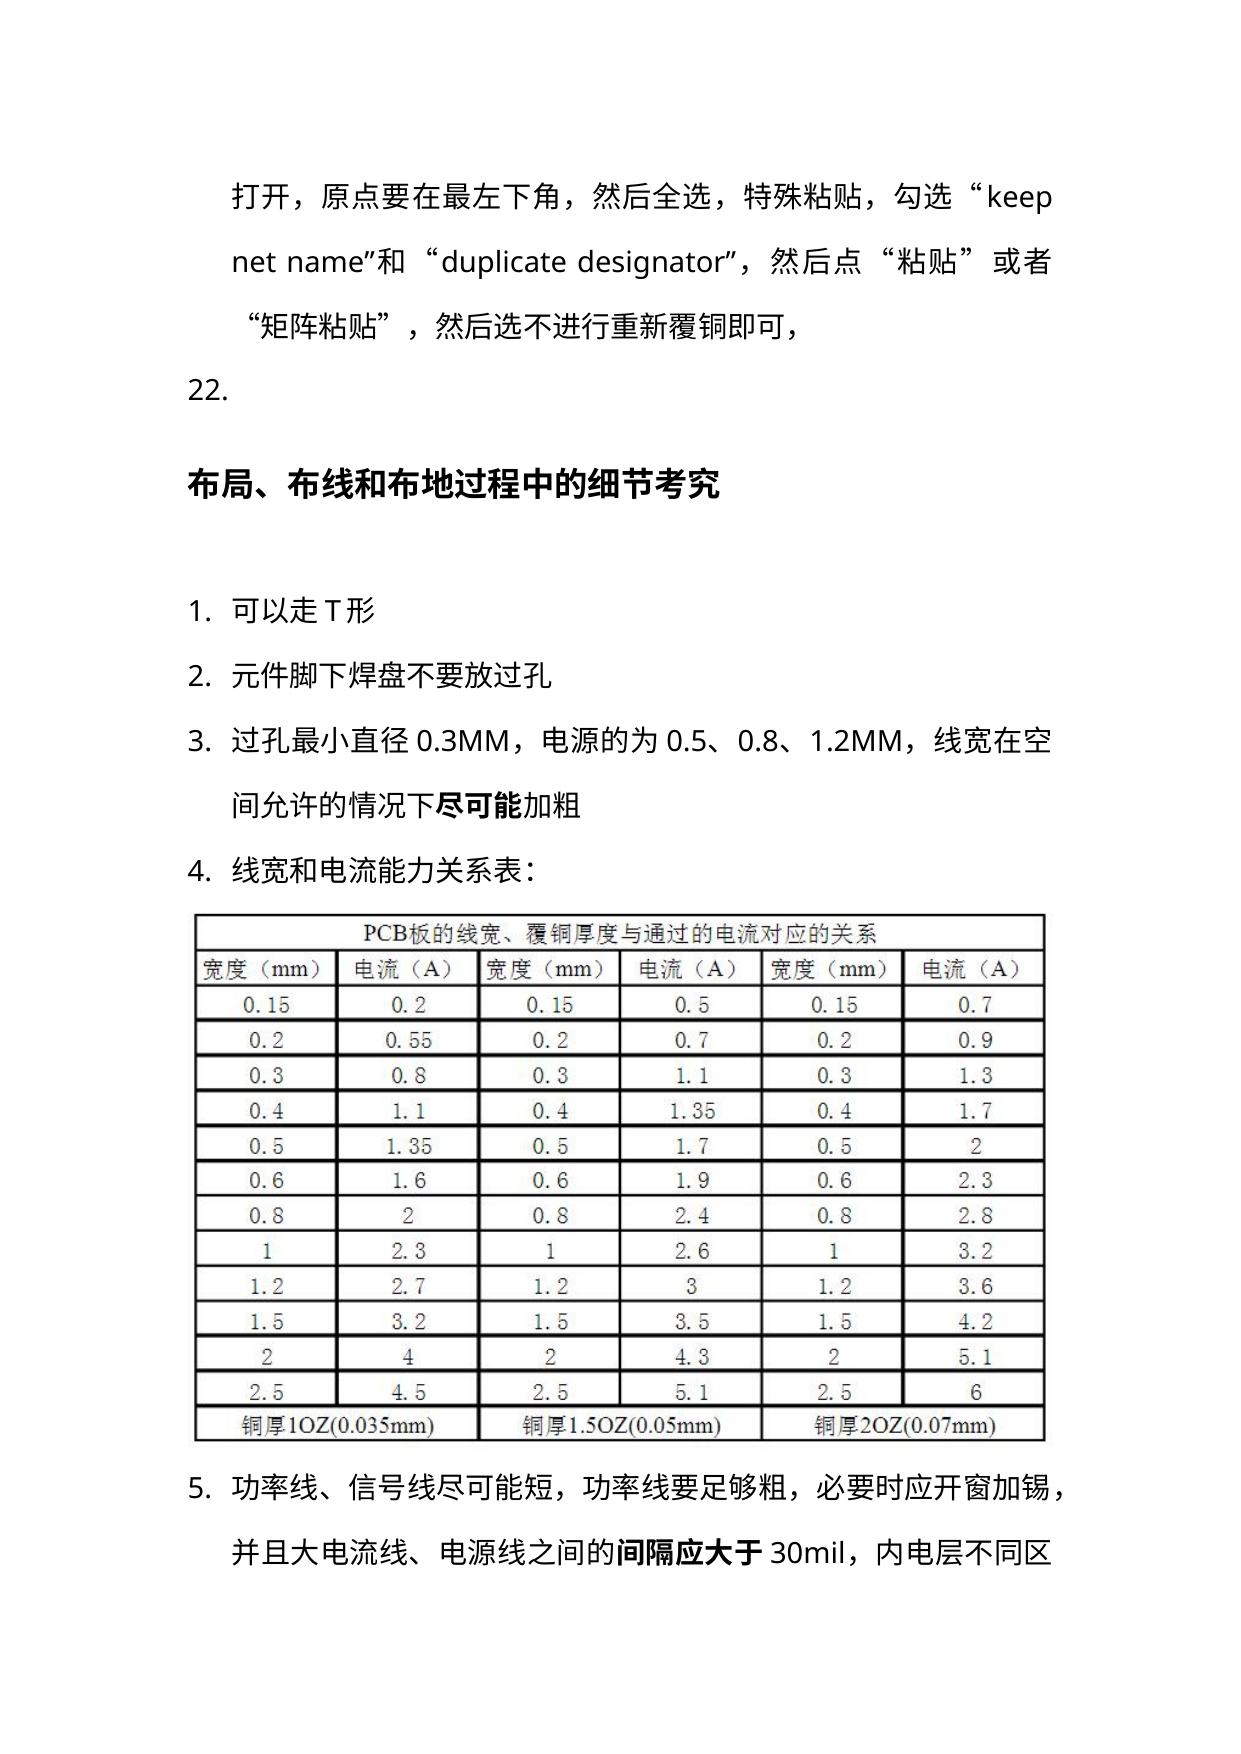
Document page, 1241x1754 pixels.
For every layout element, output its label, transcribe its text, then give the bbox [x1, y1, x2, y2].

list 功率线、信号线尽可能短，功率线要足够粗，必要时应开窗加锡，并且大电流线、电源线之间的间隔应大于30mil，内电层不同区域之间的间隔宽度不小于 40mil [187, 1450, 1053, 1584]
list 线宽和电流能力关系表： [187, 836, 1053, 901]
list 元件脚下焊盘不要放过孔 [187, 641, 1053, 706]
list 过孔最小直径0.3MM，电源的为0.5、0.8、1.2MM，线宽在空间允许的情况下尽可能加粗 [187, 706, 1053, 836]
list 可以走T形 [187, 576, 1053, 641]
subtitle 布局、布线和布地过程中的细节考究 [187, 449, 1053, 514]
picture [187, 903, 1053, 1450]
